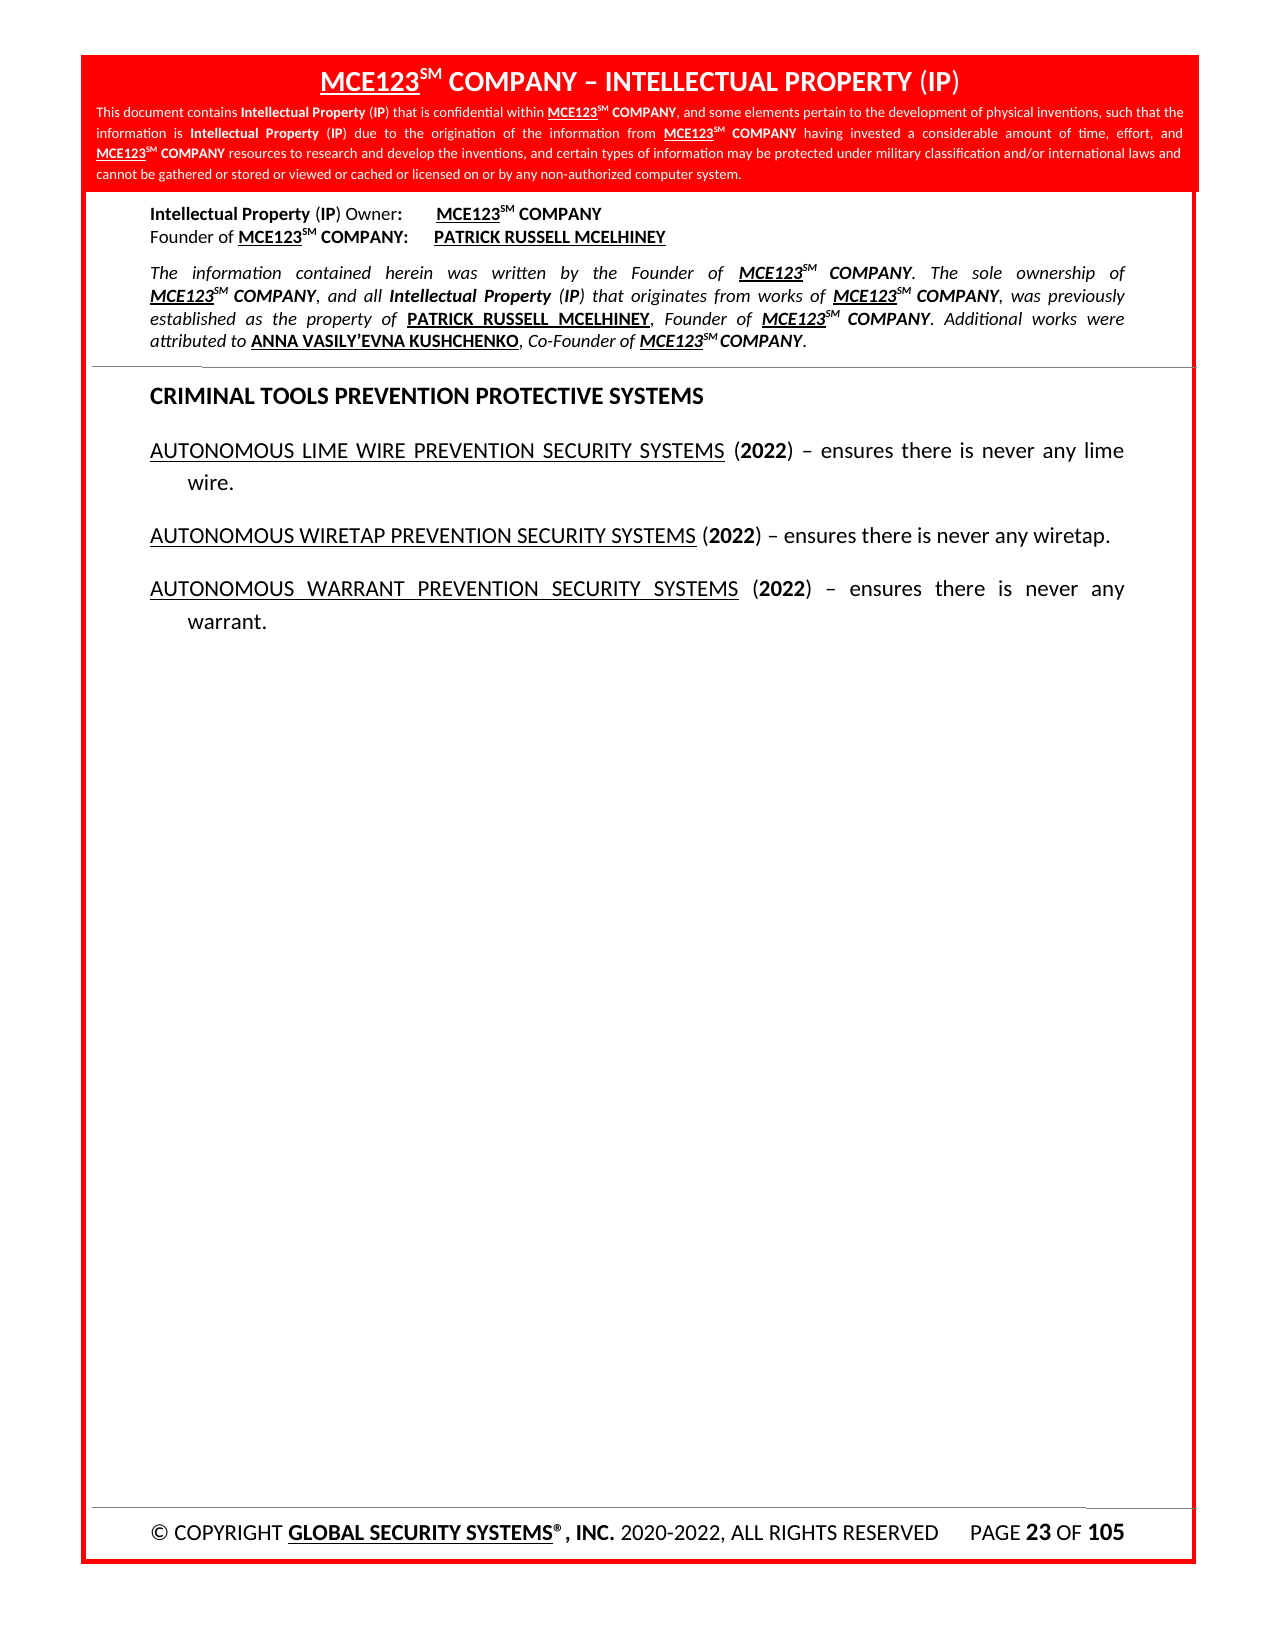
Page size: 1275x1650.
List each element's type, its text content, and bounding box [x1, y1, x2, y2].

text AUTONOMOUS LIME WIRE PREVENTION SECURITY SYSTEMS (2022) – ensures there is never any lime wire. [150, 436, 1125, 497]
text CRIMINAL TOOLS PREVENTION PROTECTIVE SYSTEMS [150, 381, 1125, 411]
text AUTONOMOUS WARRANT PREVENTION SECURITY SYSTEMS (2022) – ensures there is never any warrant. [150, 574, 1125, 635]
text AUTONOMOUS WIRETAP PREVENTION SECURITY SYSTEMS (2022) – ensures there is never any wiretap. [150, 522, 1125, 549]
